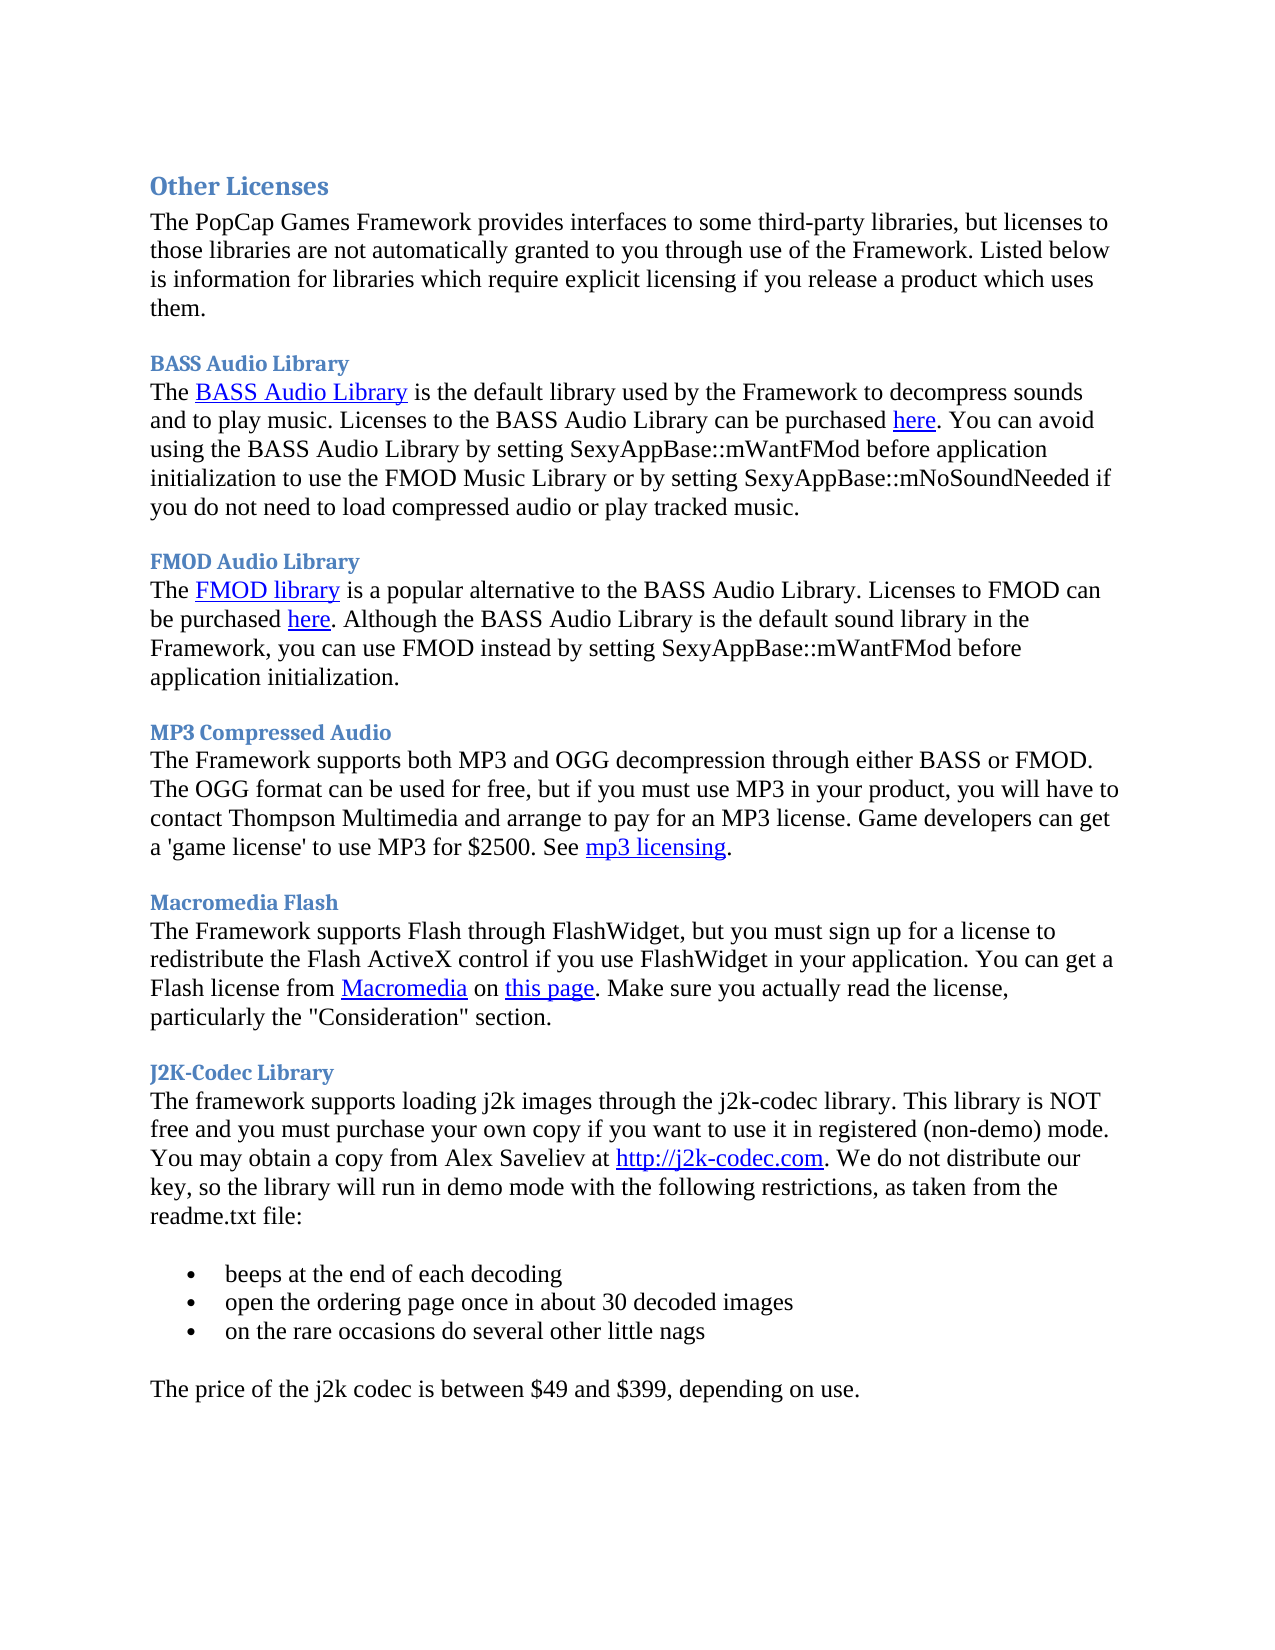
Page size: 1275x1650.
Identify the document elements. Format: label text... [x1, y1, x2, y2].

list on the rare occasions do several other little nags [187, 1316, 1125, 1345]
text The price of the j2k codec is between $49 and $399, depending on use. [150, 1374, 1125, 1403]
list open the ordering page once in about 30 decoded images [187, 1287, 1125, 1316]
text The PopCap Games Framework provides interfaces to some third-party libraries, but licenses to those libraries are not automatically granted to you through use of the Framework. Listed below is information for libraries which require explicit licensing if you release a product which uses them. BASS Audio Library The BASS Audio Library is the default library used by the Framework to decompress sounds and to play music. Licenses to the BASS Audio Library can be purchased here. You can avoid using the BASS Audio Library by setting SexyAppBase::mWantFMod before application initialization to use the FMOD Music Library or by setting SexyAppBase::mNoSoundNeeded if you do not need to load compressed audio or play tracked music. FMOD Audio Library The FMOD library is a popular alternative to the BASS Audio Library. Licenses to FMOD can be purchased here. Although the BASS Audio Library is the default sound library in the Framework, you can use FMOD instead by setting SexyAppBase::mWantFMod before application initialization. MP3 Compressed Audio The Framework supports both MP3 and OGG decompression through either BASS or FMOD. The OGG format can be used for free, but if you must use MP3 in your product, you will have to contact Thompson Multimedia and arrange to pay for an MP3 license. Game developers can get a 'game license' to use MP3 for $2500. See mp3 licensing. Macromedia Flash The Framework supports Flash through FlashWidget, but you must sign up for a license to redistribute the Flash ActiveX control if you use FlashWidget in your application. You can get a Flash license from Macromedia on this page. Make sure you actually read the license, particularly the "Consideration" section. J2K-Codec Library The framework supports loading j2k images through the j2k-codec library. This library is NOT free and you must purchase your own copy if you want to use it in registered (non-demo) mode. You may obtain a copy from Alex Saveliev at http://j2k-codec.com. We do not distribute our key, so the library will run in demo mode with the following restrictions, as taken from the readme.txt file: [150, 207, 1125, 1229]
list beeps at the end of each decoding [187, 1259, 1125, 1287]
subtitle Other Licenses [150, 171, 1125, 202]
